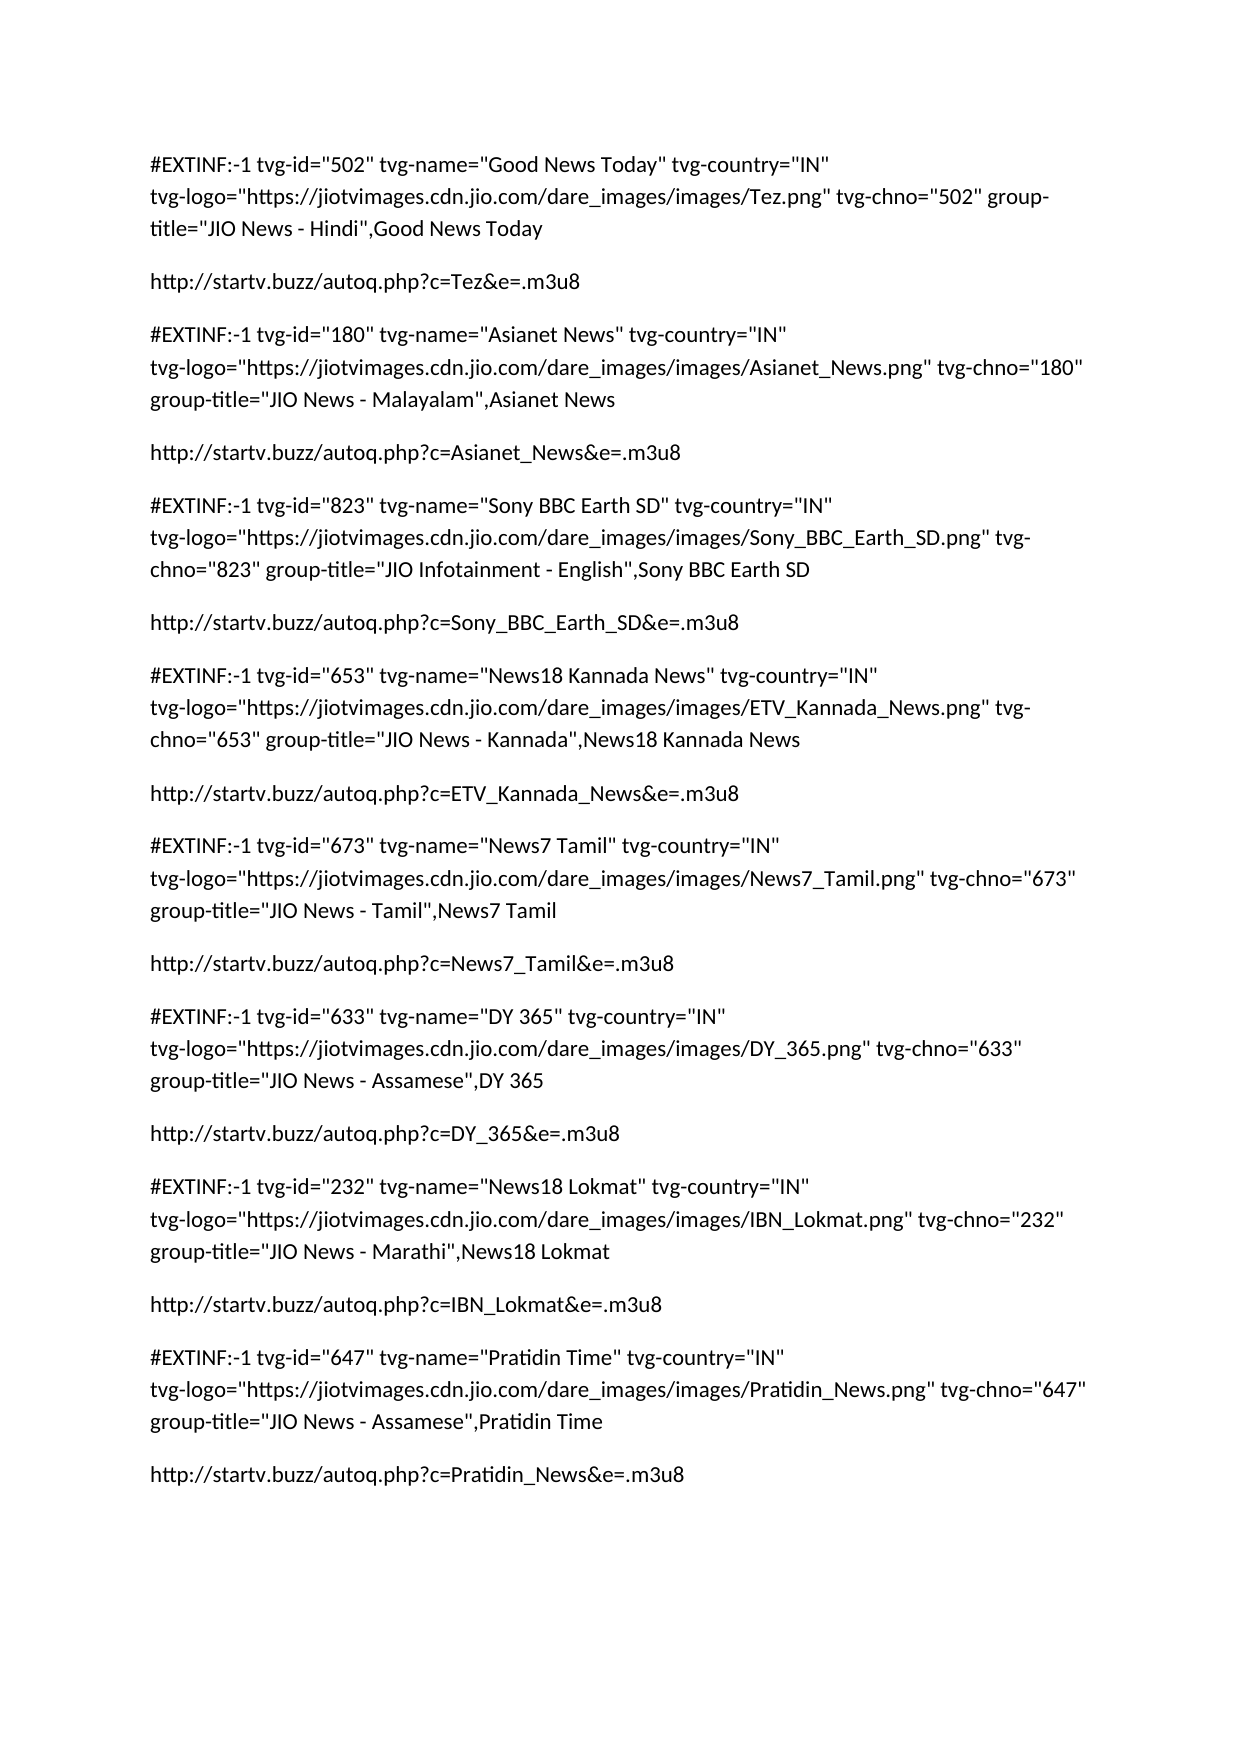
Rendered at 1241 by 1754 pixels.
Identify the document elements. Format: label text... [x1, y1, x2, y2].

text http://startv.buzz/autoq.php?c=Asianet_News&e=.m3u8 [150, 438, 1090, 466]
text #EXTINF:-1 tvg-id="502" tvg-name="Good News Today" tvg-country="IN" tvg-logo="https://jiotvimages.cdn.jio.com/dare_images/images/Tez.png" tvg-chno="502" group-title="JIO News - Hindi",Good News Today [150, 150, 1090, 242]
text http://startv.buzz/autoq.php?c=Pratidin_News&e=.m3u8 [150, 1460, 1090, 1488]
text http://startv.buzz/autoq.php?c=News7_Tamil&e=.m3u8 [150, 949, 1090, 977]
text #EXTINF:-1 tvg-id="653" tvg-name="News18 Kannada News" tvg-country="IN" tvg-logo="https://jiotvimages.cdn.jio.com/dare_images/images/ETV_Kannada_News.png" tvg-chno="653" group-title="JIO News - Kannada",News18 Kannada News [150, 661, 1090, 754]
text http://startv.buzz/autoq.php?c=Tez&e=.m3u8 [150, 267, 1090, 295]
text http://startv.buzz/autoq.php?c=ETV_Kannada_News&e=.m3u8 [150, 779, 1090, 807]
text http://startv.buzz/autoq.php?c=Sony_BBC_Earth_SD&e=.m3u8 [150, 608, 1090, 636]
text http://startv.buzz/autoq.php?c=DY_365&e=.m3u8 [150, 1119, 1090, 1147]
text #EXTINF:-1 tvg-id="232" tvg-name="News18 Lokmat" tvg-country="IN" tvg-logo="https://jiotvimages.cdn.jio.com/dare_images/images/IBN_Lokmat.png" tvg-chno="232" group-title="JIO News - Marathi",News18 Lokmat [150, 1172, 1090, 1265]
text #EXTINF:-1 tvg-id="647" tvg-name="Pratidin Time" tvg-country="IN" tvg-logo="https://jiotvimages.cdn.jio.com/dare_images/images/Pratidin_News.png" tvg-chno="647" group-title="JIO News - Assamese",Pratidin Time [150, 1343, 1090, 1435]
text http://startv.buzz/autoq.php?c=IBN_Lokmat&e=.m3u8 [150, 1290, 1090, 1318]
text #EXTINF:-1 tvg-id="633" tvg-name="DY 365" tvg-country="IN" tvg-logo="https://jiotvimages.cdn.jio.com/dare_images/images/DY_365.png" tvg-chno="633" group-title="JIO News - Assamese",DY 365 [150, 1002, 1090, 1094]
text #EXTINF:-1 tvg-id="180" tvg-name="Asianet News" tvg-country="IN" tvg-logo="https://jiotvimages.cdn.jio.com/dare_images/images/Asianet_News.png" tvg-chno="180" group-title="JIO News - Malayalam",Asianet News [150, 320, 1090, 413]
text #EXTINF:-1 tvg-id="823" tvg-name="Sony BBC Earth SD" tvg-country="IN" tvg-logo="https://jiotvimages.cdn.jio.com/dare_images/images/Sony_BBC_Earth_SD.png" tvg-chno="823" group-title="JIO Infotainment - English",Sony BBC Earth SD [150, 491, 1090, 583]
text #EXTINF:-1 tvg-id="673" tvg-name="News7 Tamil" tvg-country="IN" tvg-logo="https://jiotvimages.cdn.jio.com/dare_images/images/News7_Tamil.png" tvg-chno="673" group-title="JIO News - Tamil",News7 Tamil [150, 832, 1090, 924]
